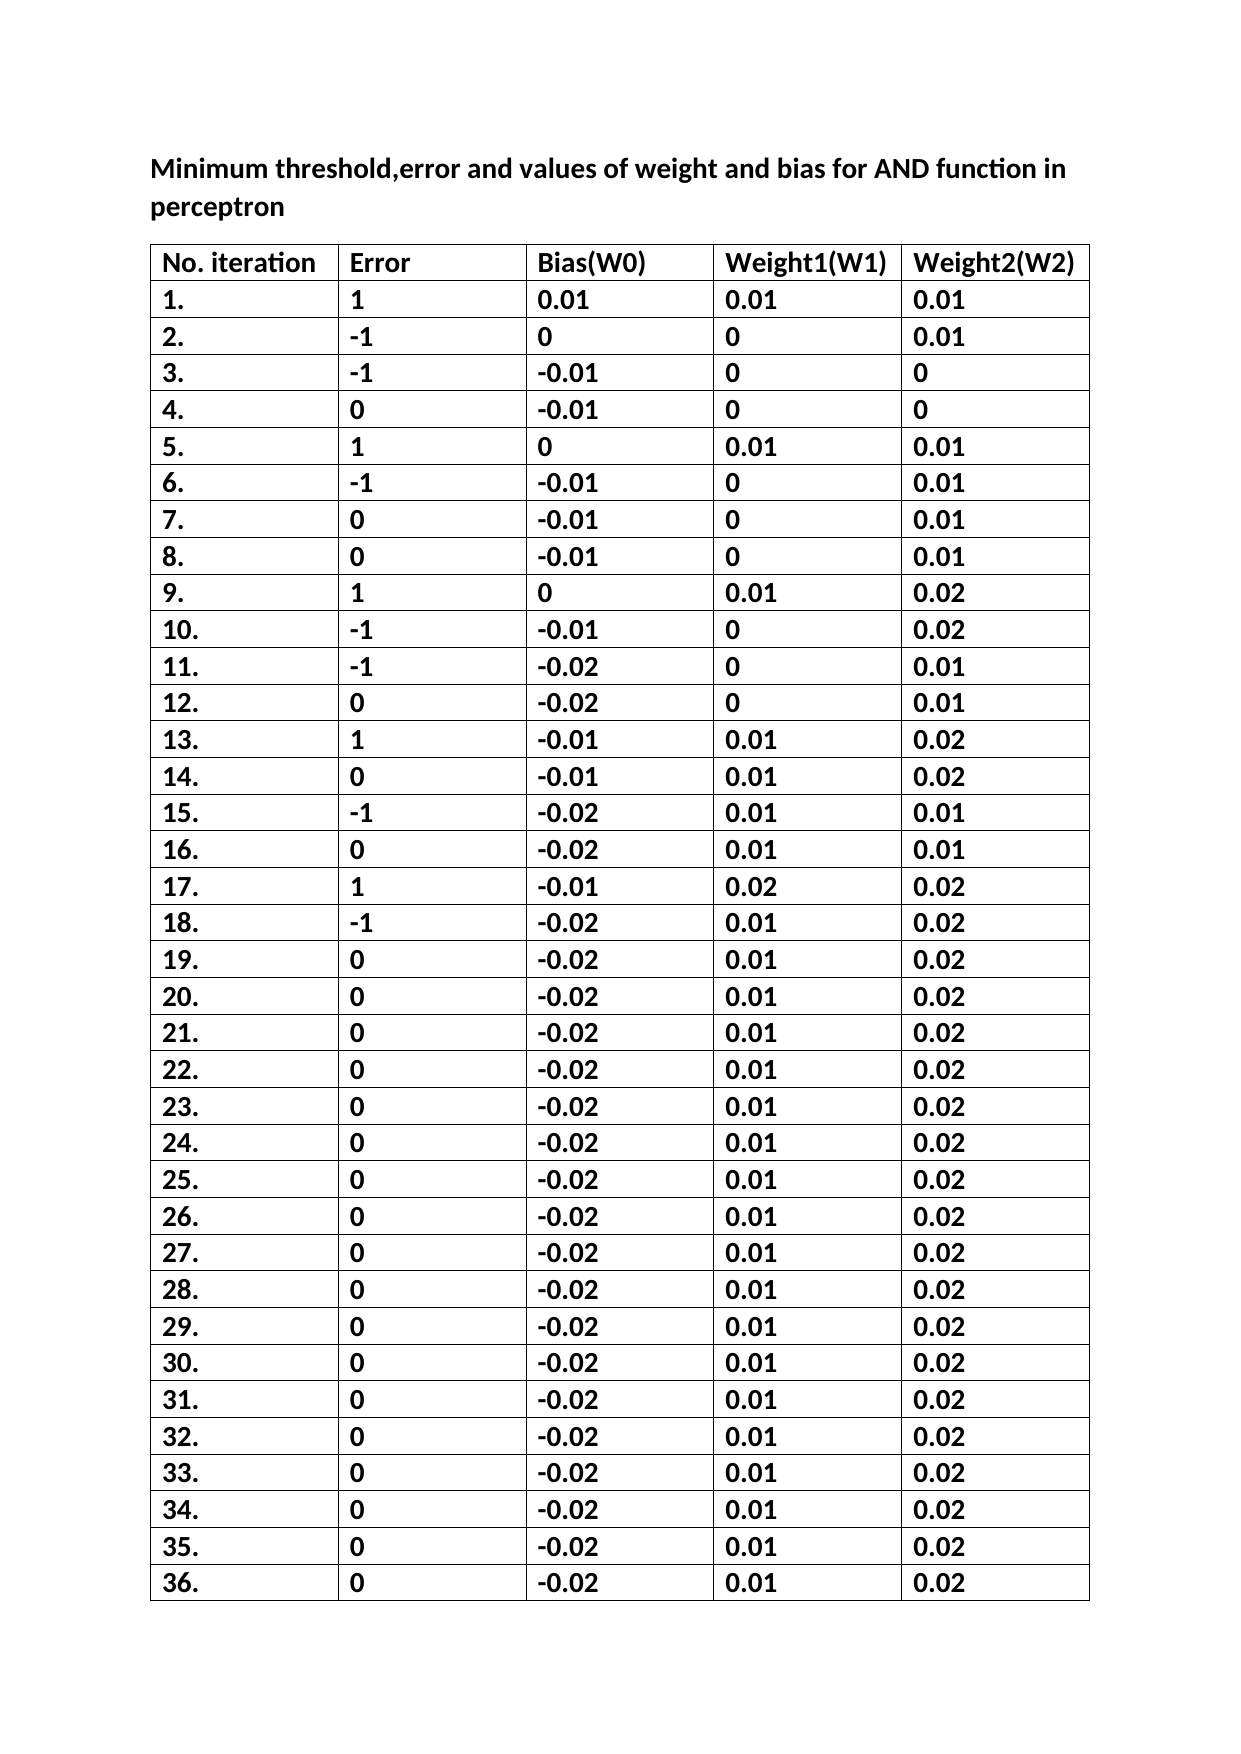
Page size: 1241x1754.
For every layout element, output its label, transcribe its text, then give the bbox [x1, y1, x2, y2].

table_cell -1 [339, 611, 526, 647]
table_cell -0.02 [527, 1088, 713, 1123]
table_cell 0 [527, 575, 713, 610]
text Minimum threshold,error and values of weight and bias for AND function in perceptron [150, 150, 1090, 224]
table_cell 0.01 [714, 1491, 901, 1527]
table_cell -0.02 [527, 1345, 713, 1380]
table_cell 33. [151, 1455, 338, 1490]
table_cell 34. [151, 1491, 338, 1527]
table_cell -0.01 [527, 758, 713, 793]
table_cell 0.01 [714, 1528, 901, 1563]
table_cell 25. [151, 1161, 338, 1197]
table_cell 0.02 [902, 1345, 1089, 1380]
table_cell 1 [339, 575, 526, 610]
table_cell 31. [151, 1381, 338, 1417]
table_cell -0.01 [527, 501, 713, 537]
table_cell 30. [151, 1345, 338, 1380]
table_cell 0.01 [714, 575, 901, 610]
table_cell -0.01 [527, 868, 713, 903]
table_cell 0.01 [714, 1051, 901, 1087]
table_cell -0.02 [527, 1418, 713, 1453]
table_cell 0 [714, 648, 901, 683]
table_cell 0.01 [902, 831, 1089, 867]
table_cell 0.01 [714, 1418, 901, 1453]
table_cell 0.01 [714, 281, 901, 317]
table_cell 0 [339, 1455, 526, 1490]
table_cell 0 [339, 1015, 526, 1050]
table_cell -0.02 [527, 831, 713, 867]
table_cell 0.01 [714, 1015, 901, 1050]
table_cell 0.02 [902, 1125, 1089, 1160]
table_cell 28. [151, 1271, 338, 1307]
table_cell -1 [339, 465, 526, 500]
table_cell 0.02 [902, 1271, 1089, 1307]
table_cell 0 [339, 1418, 526, 1453]
table_cell 0.01 [714, 758, 901, 793]
table_cell 0.01 [527, 281, 713, 317]
table_cell 0.02 [902, 1308, 1089, 1343]
table_cell 0.01 [714, 721, 901, 757]
table_cell 0.01 [714, 1235, 901, 1270]
table_cell 0 [339, 978, 526, 1013]
table_cell 1 [339, 721, 526, 757]
table_cell 17. [151, 868, 338, 903]
table_cell 0.02 [902, 611, 1089, 647]
table_cell 0.02 [902, 1491, 1089, 1527]
table_cell -0.02 [527, 905, 713, 940]
table_cell 0.01 [902, 648, 1089, 683]
table_cell 36. [151, 1565, 338, 1600]
table_cell 0.01 [714, 905, 901, 940]
table_cell 3. [151, 355, 338, 390]
table_cell -0.01 [527, 538, 713, 573]
table_cell 0 [339, 538, 526, 573]
table_header Weight2(W2) [902, 245, 1089, 280]
table_cell 35. [151, 1528, 338, 1563]
table_cell 0.02 [902, 1418, 1089, 1453]
table_cell 16. [151, 831, 338, 867]
table_cell 0 [339, 685, 526, 720]
table_cell 1. [151, 281, 338, 317]
table_cell -1 [339, 318, 526, 353]
table_cell 26. [151, 1198, 338, 1233]
table_cell -0.02 [527, 1235, 713, 1270]
table_cell -0.02 [527, 1381, 713, 1417]
table_cell 14. [151, 758, 338, 793]
table_cell 0.02 [902, 1455, 1089, 1490]
table_cell 0.02 [902, 1015, 1089, 1050]
table_cell -1 [339, 905, 526, 940]
table_cell 6. [151, 465, 338, 500]
table_cell 7. [151, 501, 338, 537]
table_cell -0.01 [527, 355, 713, 390]
table_cell -0.02 [527, 1528, 713, 1563]
table_cell 0.01 [714, 941, 901, 977]
table_cell 1 [339, 428, 526, 463]
table_cell -0.01 [527, 611, 713, 647]
table_cell 0.02 [902, 1198, 1089, 1233]
table_cell 0.01 [902, 465, 1089, 500]
table_cell 0 [339, 1125, 526, 1160]
table_cell 5. [151, 428, 338, 463]
table_cell 0 [714, 501, 901, 537]
table_cell 0 [714, 538, 901, 573]
table_cell 0.02 [902, 1235, 1089, 1270]
table_cell 0.01 [714, 1125, 901, 1160]
table_cell 0.02 [902, 758, 1089, 793]
table_cell 8. [151, 538, 338, 573]
table_cell 0 [339, 831, 526, 867]
table_cell 0.01 [714, 1455, 901, 1490]
table_cell 0.02 [902, 1088, 1089, 1123]
table_cell 0 [339, 1491, 526, 1527]
table_header Bias(W0) [527, 245, 713, 280]
table_cell -0.02 [527, 978, 713, 1013]
table_cell 29. [151, 1308, 338, 1343]
table_cell 0.01 [714, 1198, 901, 1233]
table_cell -0.02 [527, 1271, 713, 1307]
table_cell 0.01 [902, 501, 1089, 537]
table_cell 0 [339, 501, 526, 537]
table_cell -0.02 [527, 1161, 713, 1197]
table_cell -0.01 [527, 391, 713, 427]
table_cell 0.01 [714, 1381, 901, 1417]
table_cell -0.02 [527, 1565, 713, 1600]
table_cell 0 [339, 1528, 526, 1563]
table_cell 13. [151, 721, 338, 757]
table_cell -0.02 [527, 795, 713, 830]
table_cell 0 [339, 1051, 526, 1087]
table_cell -0.02 [527, 1125, 713, 1160]
table_cell -0.02 [527, 1198, 713, 1233]
table_cell 22. [151, 1051, 338, 1087]
table_cell 0.02 [902, 1381, 1089, 1417]
table_cell -0.02 [527, 1491, 713, 1527]
table_cell 27. [151, 1235, 338, 1270]
table_cell 0.01 [714, 1345, 901, 1380]
table_cell 0.01 [714, 1308, 901, 1343]
table_cell -0.01 [527, 465, 713, 500]
table_cell 0.01 [714, 795, 901, 830]
table_cell 0 [527, 428, 713, 463]
table_cell -0.02 [527, 648, 713, 683]
table_cell 0.02 [902, 721, 1089, 757]
table_cell 0 [714, 391, 901, 427]
table_cell -0.02 [527, 1308, 713, 1343]
table_cell 0.02 [902, 1051, 1089, 1087]
table_cell 0 [902, 391, 1089, 427]
table_cell 0 [339, 1198, 526, 1233]
table_cell 0 [714, 318, 901, 353]
table_cell 0.01 [714, 831, 901, 867]
table_cell 32. [151, 1418, 338, 1453]
table_cell 0.02 [902, 1565, 1089, 1600]
table_cell 18. [151, 905, 338, 940]
table_cell -1 [339, 648, 526, 683]
table_cell 0 [339, 1381, 526, 1417]
table_cell 0.01 [902, 795, 1089, 830]
table_cell 0.01 [902, 281, 1089, 317]
table_cell 23. [151, 1088, 338, 1123]
table_cell 11. [151, 648, 338, 683]
table_cell 4. [151, 391, 338, 427]
table_cell 0.01 [714, 1161, 901, 1197]
table_cell 12. [151, 685, 338, 720]
table_cell 15. [151, 795, 338, 830]
table_header No. iteration [151, 245, 338, 280]
table_cell 0.01 [902, 428, 1089, 463]
table_cell 0.02 [902, 868, 1089, 903]
table_cell 0.01 [714, 1271, 901, 1307]
table_cell 9. [151, 575, 338, 610]
table_cell 0.01 [714, 1565, 901, 1600]
table_cell -1 [339, 795, 526, 830]
table_cell 10. [151, 611, 338, 647]
table_cell 0 [714, 685, 901, 720]
table_cell 0 [339, 1565, 526, 1600]
table_header Weight1(W1) [714, 245, 901, 280]
table_cell 1 [339, 868, 526, 903]
table_cell 0 [714, 465, 901, 500]
table_cell 21. [151, 1015, 338, 1050]
table_cell 0 [902, 355, 1089, 390]
table_cell 0.02 [902, 941, 1089, 977]
table_cell 0 [339, 1345, 526, 1380]
table_cell -0.02 [527, 685, 713, 720]
table_cell 0 [339, 1271, 526, 1307]
table_cell 0.02 [714, 868, 901, 903]
table_cell -1 [339, 355, 526, 390]
table_cell 0 [714, 355, 901, 390]
table_cell 0.01 [714, 978, 901, 1013]
table_cell -0.02 [527, 1455, 713, 1490]
table_cell 0 [527, 318, 713, 353]
table_cell 0 [339, 1235, 526, 1270]
table_cell 0 [339, 941, 526, 977]
table_cell 0 [714, 611, 901, 647]
table_cell -0.02 [527, 1051, 713, 1087]
table_cell 0 [339, 1308, 526, 1343]
table_cell 0 [339, 391, 526, 427]
table_cell 20. [151, 978, 338, 1013]
table_cell 0.02 [902, 978, 1089, 1013]
table_cell 0.02 [902, 1528, 1089, 1563]
table_cell 0.01 [714, 1088, 901, 1123]
table_cell 1 [339, 281, 526, 317]
table_cell -0.01 [527, 721, 713, 757]
table_cell 0.01 [714, 428, 901, 463]
table_cell 19. [151, 941, 338, 977]
table_cell 0 [339, 1088, 526, 1123]
table_cell 0.01 [902, 685, 1089, 720]
table_cell 0.02 [902, 1161, 1089, 1197]
table_cell 0.01 [902, 538, 1089, 573]
table_cell 0.01 [902, 318, 1089, 353]
table_cell 0 [339, 1161, 526, 1197]
table_header Error [339, 245, 526, 280]
table_cell 0.02 [902, 575, 1089, 610]
table_cell -0.02 [527, 941, 713, 977]
table_cell -0.02 [527, 1015, 713, 1050]
table_cell 2. [151, 318, 338, 353]
table_cell 24. [151, 1125, 338, 1160]
table_cell 0.02 [902, 905, 1089, 940]
table_cell 0 [339, 758, 526, 793]
